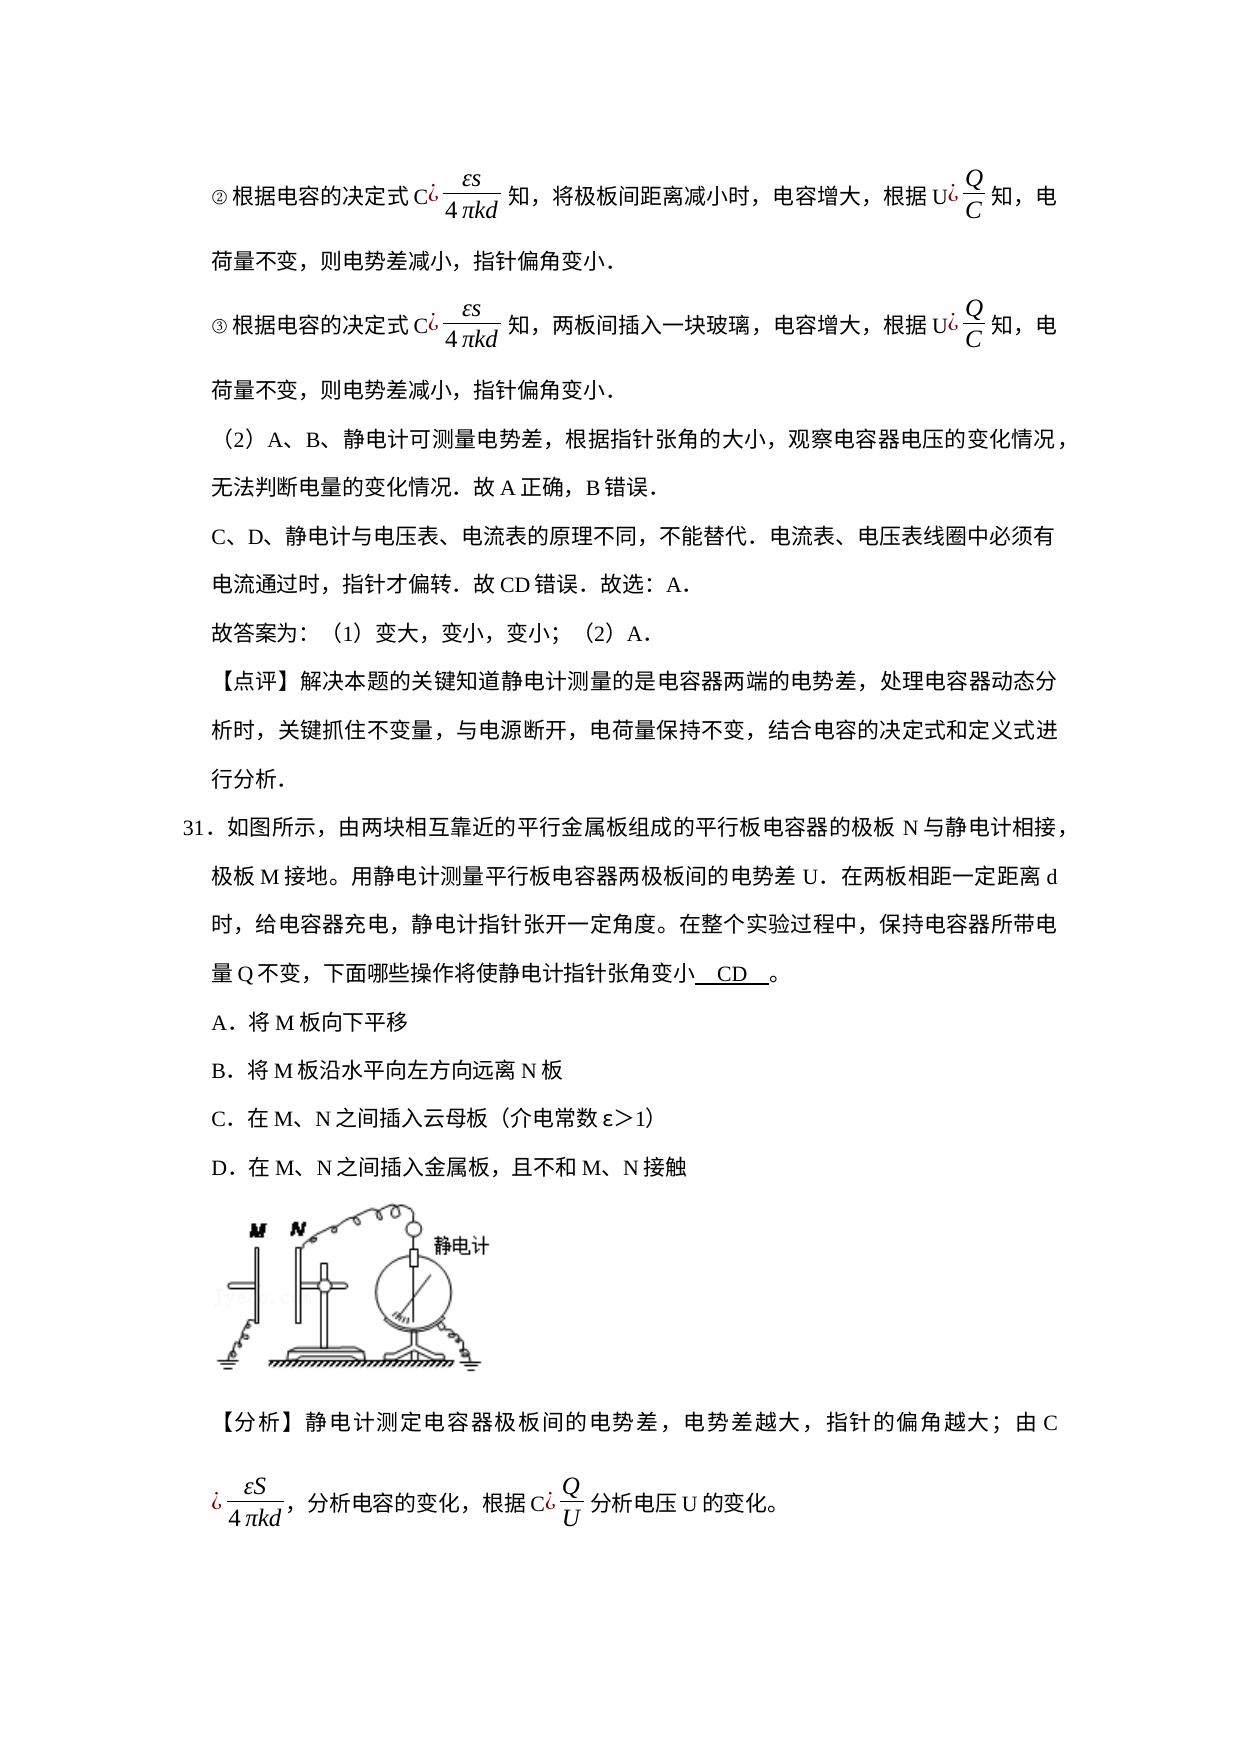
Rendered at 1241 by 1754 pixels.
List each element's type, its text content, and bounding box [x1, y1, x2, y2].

text 【点评】解决本题的关键知道静电计测量的是电容器两端的电势差，处理电容器动态分析时，关键抓住不变量，与电源断开，电荷量保持不变，结合电容的决定式和定义式进行分析． [211, 664, 1058, 794]
text D．在M、N之间插入金属板，且不和M、N接触 [211, 1149, 1058, 1182]
text B．将M板沿水平向左方向远离N板 [211, 1052, 1058, 1085]
picture [211, 1197, 494, 1376]
text ③根据电容的决定式C 知，两板间插入一块玻璃，电容增大，根据U 知，电荷量不变，则电势差减小，指针偏角变小． [211, 292, 1058, 405]
text ②根据电容的决定式C 知，将极板间距离减小时，电容增大，根据U 知，电荷量不变，则电势差减小，指针偏角变小． [211, 162, 1058, 276]
text （2）A、B、静电计可测量电势差，根据指针张角的大小，观察电容器电压的变化情况，无法判断电量的变化情况．故A正确，B错误． [211, 421, 1058, 502]
text 31．如图所示，由两块相互靠近的平行金属板组成的平行板电容器的极板N与静电计相接，极板M接地。用静电计测量平行板电容器两极板间的电势差U．在两板相距一定距离d时，给电容器充电，静电计指针张开一定角度。在整个实验过程中，保持电容器所带电量Q不变，下面哪些操作将使静电计指针张角变小 CD 。 [183, 809, 1058, 988]
text C、D、静电计与电压表、电流表的原理不同，不能替代．电流表、电压表线圈中必须有电流通过时，指针才偏转．故CD错误．故选：A． [211, 518, 1058, 599]
text A．将M板向下平移 [211, 1004, 1058, 1037]
text 故答案为：（1）变大，变小，变小；（2）A． [211, 615, 1058, 648]
text 【分析】静电计测定电容器极板间的电势差，电势差越大，指针的偏角越大；由C，分析电容的变化，根据C 分析电压U的变化。 [211, 1405, 1058, 1535]
text C．在M、N之间插入云母板（介电常数ɛ＞1） [211, 1101, 1058, 1133]
